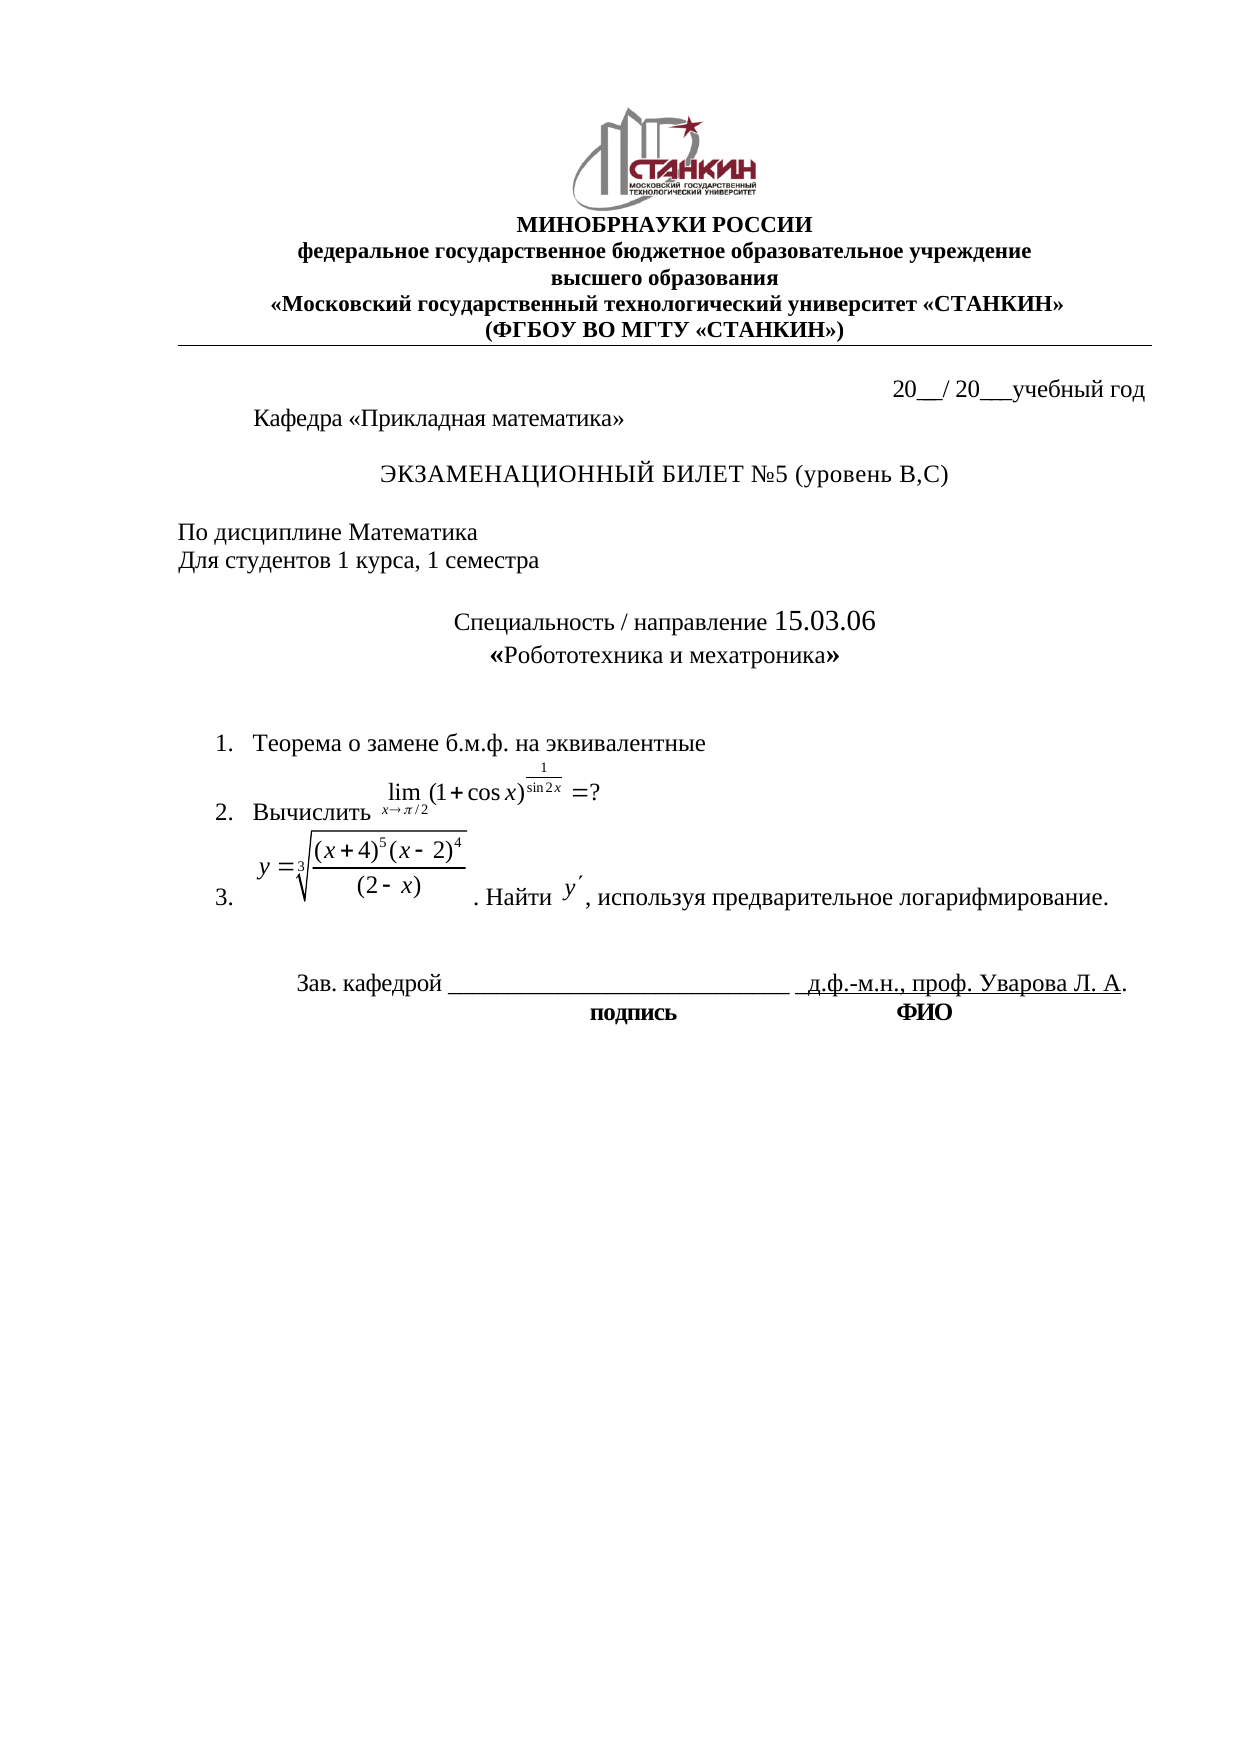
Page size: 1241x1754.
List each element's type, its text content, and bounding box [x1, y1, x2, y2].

text федеральное государственное бюджетное образовательное учреждение [177, 237, 1152, 264]
text «Московский государственный технологический университет «СТАНКИН» [177, 290, 1152, 317]
text МИНОБРНАУКИ РОССИИ [177, 211, 1152, 237]
text ЭКЗАМЕНАЦИОННЫЙ БИЛЕТ №5 (уровень В,С) [177, 459, 1152, 488]
list . Найти , используя предварительное логарифмирование. [215, 826, 1152, 911]
list Теорема о замене б.м.ф. на эквивалентные [215, 728, 1152, 756]
text По дисциплине Математика [177, 517, 1152, 546]
picture [571, 105, 758, 212]
text 20 / 20 учебный год [892, 374, 1152, 403]
list Вычислить [215, 756, 1152, 826]
text Специальность / направление 15.03.06 [177, 574, 1152, 637]
text высшего образования [177, 264, 1152, 290]
text Зав. кафедрой ____________________________ _д.ф.-м.н., проф. Уварова Л. А. [296, 968, 1152, 997]
text Кафедра «Прикладная математика» [253, 403, 1152, 432]
text подпись ФИО [589, 997, 1152, 1026]
text (ФГБОУ ВО МГТУ «СТАНКИН») [177, 317, 1152, 346]
text Для студентов 1 курса, 1 семестра [178, 546, 1152, 574]
text «Робототехника и мехатроника» [177, 637, 1152, 670]
